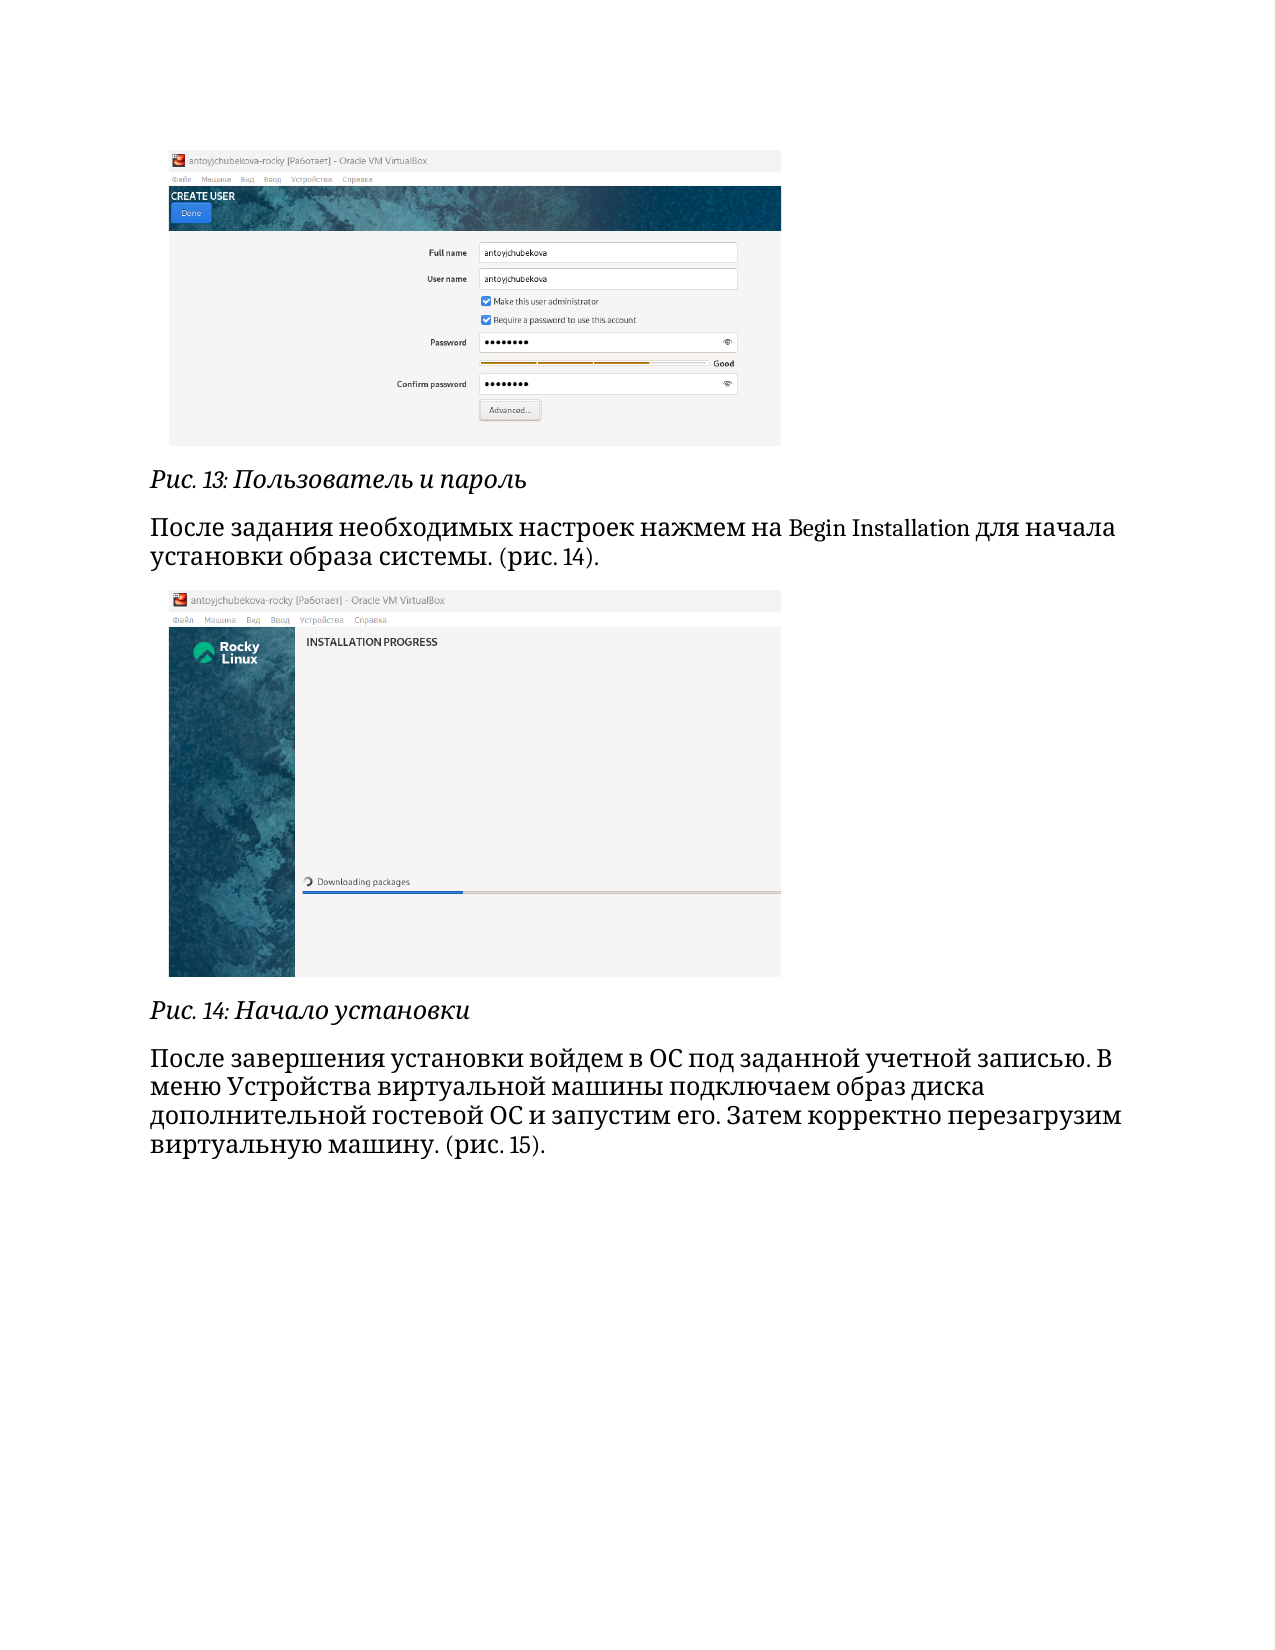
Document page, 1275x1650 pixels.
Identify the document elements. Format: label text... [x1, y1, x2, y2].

text После завершения установки войдем в ОС под заданной учетной записью. В меню Устройства виртуальной машины подключаем образ диска дополнительной гостевой ОС и запустим его. Затем корректно перезагрузим виртуальную машину. (рис. 15). [150, 1044, 1125, 1159]
text Рис. 13: Пользователь и пароль [150, 466, 1125, 495]
text После задания необходимых настроек нажмем на Begin Installation для начала установки образа системы. (рис. 14). [150, 514, 1125, 571]
picture [168, 150, 782, 446]
text Рис. 14: Начало установки [150, 997, 1125, 1026]
picture [168, 590, 782, 977]
